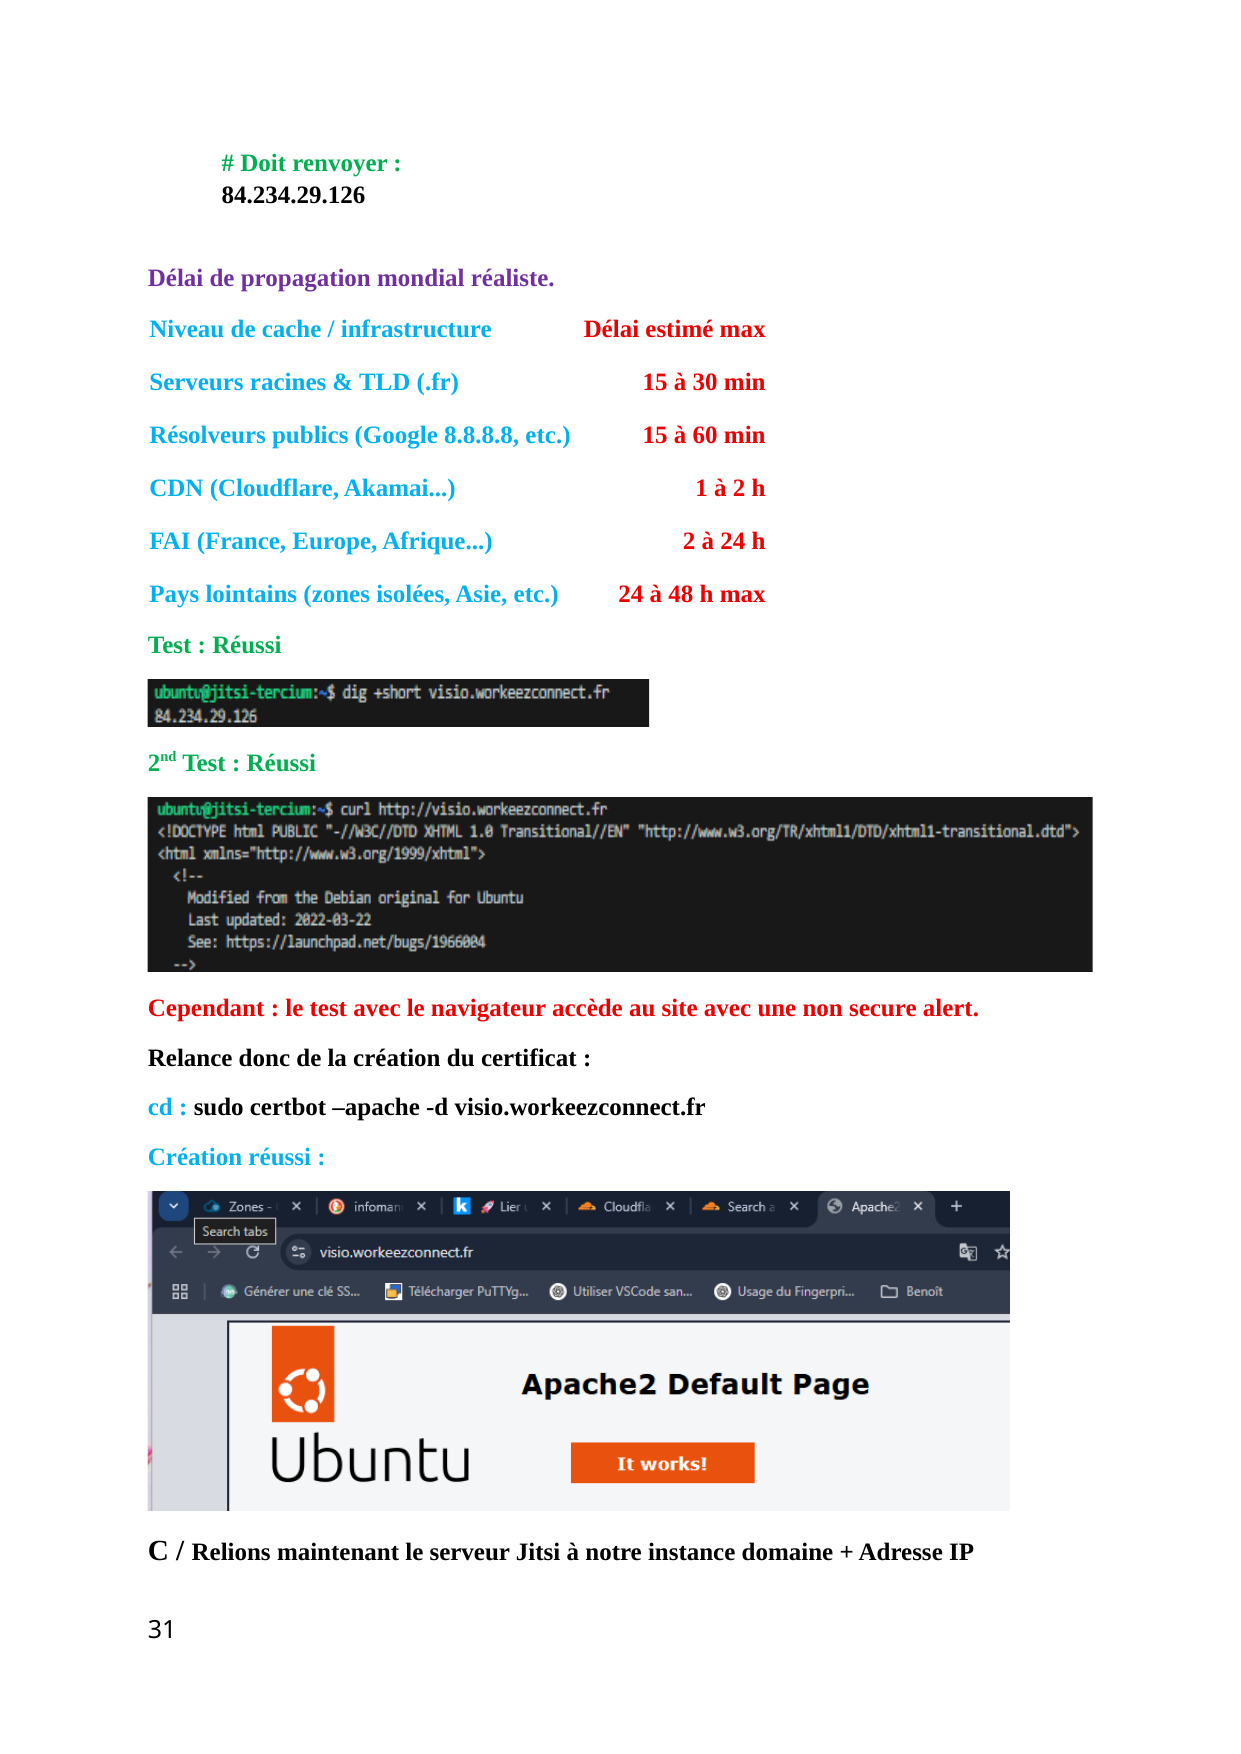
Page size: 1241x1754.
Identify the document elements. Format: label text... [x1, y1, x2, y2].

picture [147, 1191, 1010, 1511]
table_cell 15 à 60 min [577, 419, 767, 471]
table_cell 2 à 24 h [577, 524, 767, 577]
table_header Délai estimé max [577, 313, 767, 366]
table_cell 15 à 30 min [577, 366, 767, 419]
table_cell Résolveurs publics (Google 8.8.8.8, etc.) [148, 419, 577, 471]
table_cell CDN (Cloudflare, Akamai...) [148, 471, 577, 524]
text Relance donc de la création du certificat : [148, 1043, 1093, 1072]
picture [147, 797, 1093, 972]
text Création réussi : [148, 1142, 1093, 1171]
text # Doit renvoyer : [221, 148, 1093, 176]
text Cependant : le test avec le navigateur accède au site avec une non secure alert. [148, 993, 1093, 1022]
table_cell FAI (France, Europe, Afrique...) [148, 524, 577, 577]
picture [147, 679, 650, 727]
text Test : Réussi [148, 630, 1093, 659]
table_cell 1 à 2 h [577, 471, 767, 524]
text Délai de propagation mondial réaliste. [148, 263, 1093, 292]
table_header Niveau de cache / infrastructure [148, 313, 577, 366]
table_cell Serveurs racines & TLD (.fr) [148, 366, 577, 419]
text 2nd Test : Réussi [148, 748, 1093, 777]
table_cell 24 à 48 h max [577, 577, 767, 630]
table_cell Pays lointains (zones isolées, Asie, etc.) [148, 577, 577, 630]
text C / Relions maintenant le serveur Jitsi à notre instance domaine + Adresse IP [148, 1533, 1093, 1566]
text 84.234.29.126 [221, 181, 1093, 209]
text cd : sudo certbot –apache -d visio.workeezconnect.fr [148, 1092, 1093, 1121]
